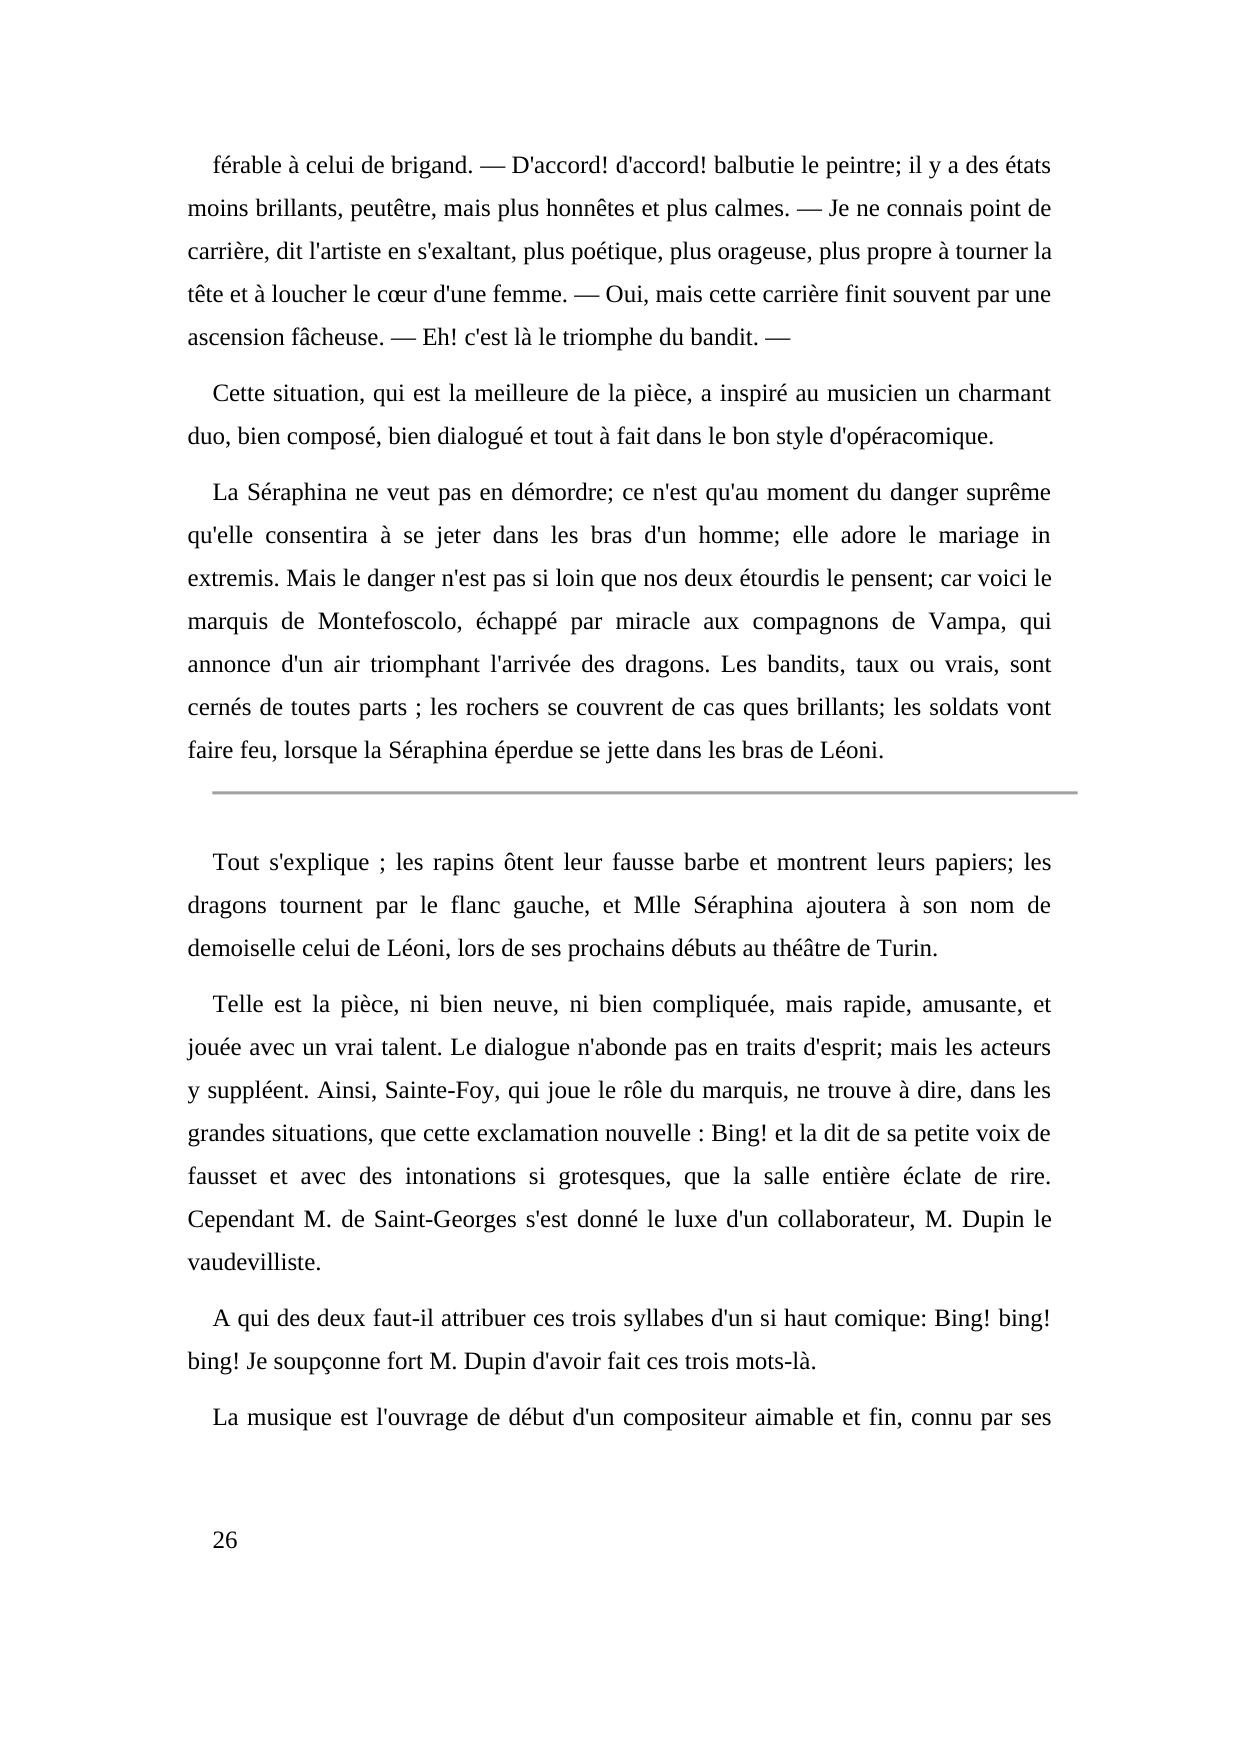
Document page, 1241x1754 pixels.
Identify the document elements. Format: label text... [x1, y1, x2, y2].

text A qui des deux faut-il attribuer ces trois syllabes d'un si haut comique: Bing! bing! bing! Je soupçonne fort M. Dupin d'avoir fait ces trois mots-là. [187, 1303, 1053, 1375]
text férable à celui de brigand. — D'accord! d'accord! balbutie le peintre; il y a des états moins brillants, peutêtre, mais plus honnêtes et plus calmes. — Je ne connais point de carrière, dit l'artiste en s'exaltant, plus poétique, plus orageuse, plus propre à tourner la tête et à loucher le cœur d'une femme. — Oui, mais cette carrière finit souvent par une ascension fâcheuse. — Eh! c'est là le triomphe du bandit. — [187, 150, 1053, 351]
text Tout s'explique ; les rapins ôtent leur fausse barbe et montrent leurs papiers; les dragons tournent par le flanc gauche, et Mlle Séraphina ajoutera à son nom de demoiselle celui de Léoni, lors de ses prochains débuts au théâtre de Turin. [187, 847, 1053, 962]
text La Séraphina ne veut pas en démordre; ce n'est qu'au moment du danger suprême qu'elle consentira à se jeter dans les bras d'un homme; elle adore le mariage in extremis. Mais le danger n'est pas si loin que nos deux étourdis le pensent; car voici le marquis de Montefoscolo, échappé par miracle aux compagnons de Vampa, qui annonce d'un air triomphant l'arrivée des dragons. Les bandits, taux ou vrais, sont cernés de toutes parts ; les rochers se couvrent de cas ques brillants; les soldats vont faire feu, lorsque la Séraphina éperdue se jette dans les bras de Léoni. [187, 477, 1053, 764]
text Cette situation, qui est la meilleure de la pièce, a inspiré au musicien un charmant duo, bien composé, bien dialogué et tout à fait dans le bon style d'opéracomique. [187, 378, 1053, 450]
text Telle est la pièce, ni bien neuve, ni bien compliquée, mais rapide, amusante, et jouée avec un vrai talent. Le dialogue n'abonde pas en traits d'esprit; mais les acteurs y suppléent. Ainsi, Sainte-Foy, qui joue le rôle du marquis, ne trouve à dire, dans les grandes situations, que cette exclamation nouvelle : Bing! et la dit de sa petite voix de fausset et avec des intonations si grotesques, que la salle entière éclate de rire. Cependant M. de Saint-Georges s'est donné le luxe d'un collaborateur, M. Dupin le vaudevilliste. [187, 989, 1053, 1276]
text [187, 1402, 1053, 1431]
